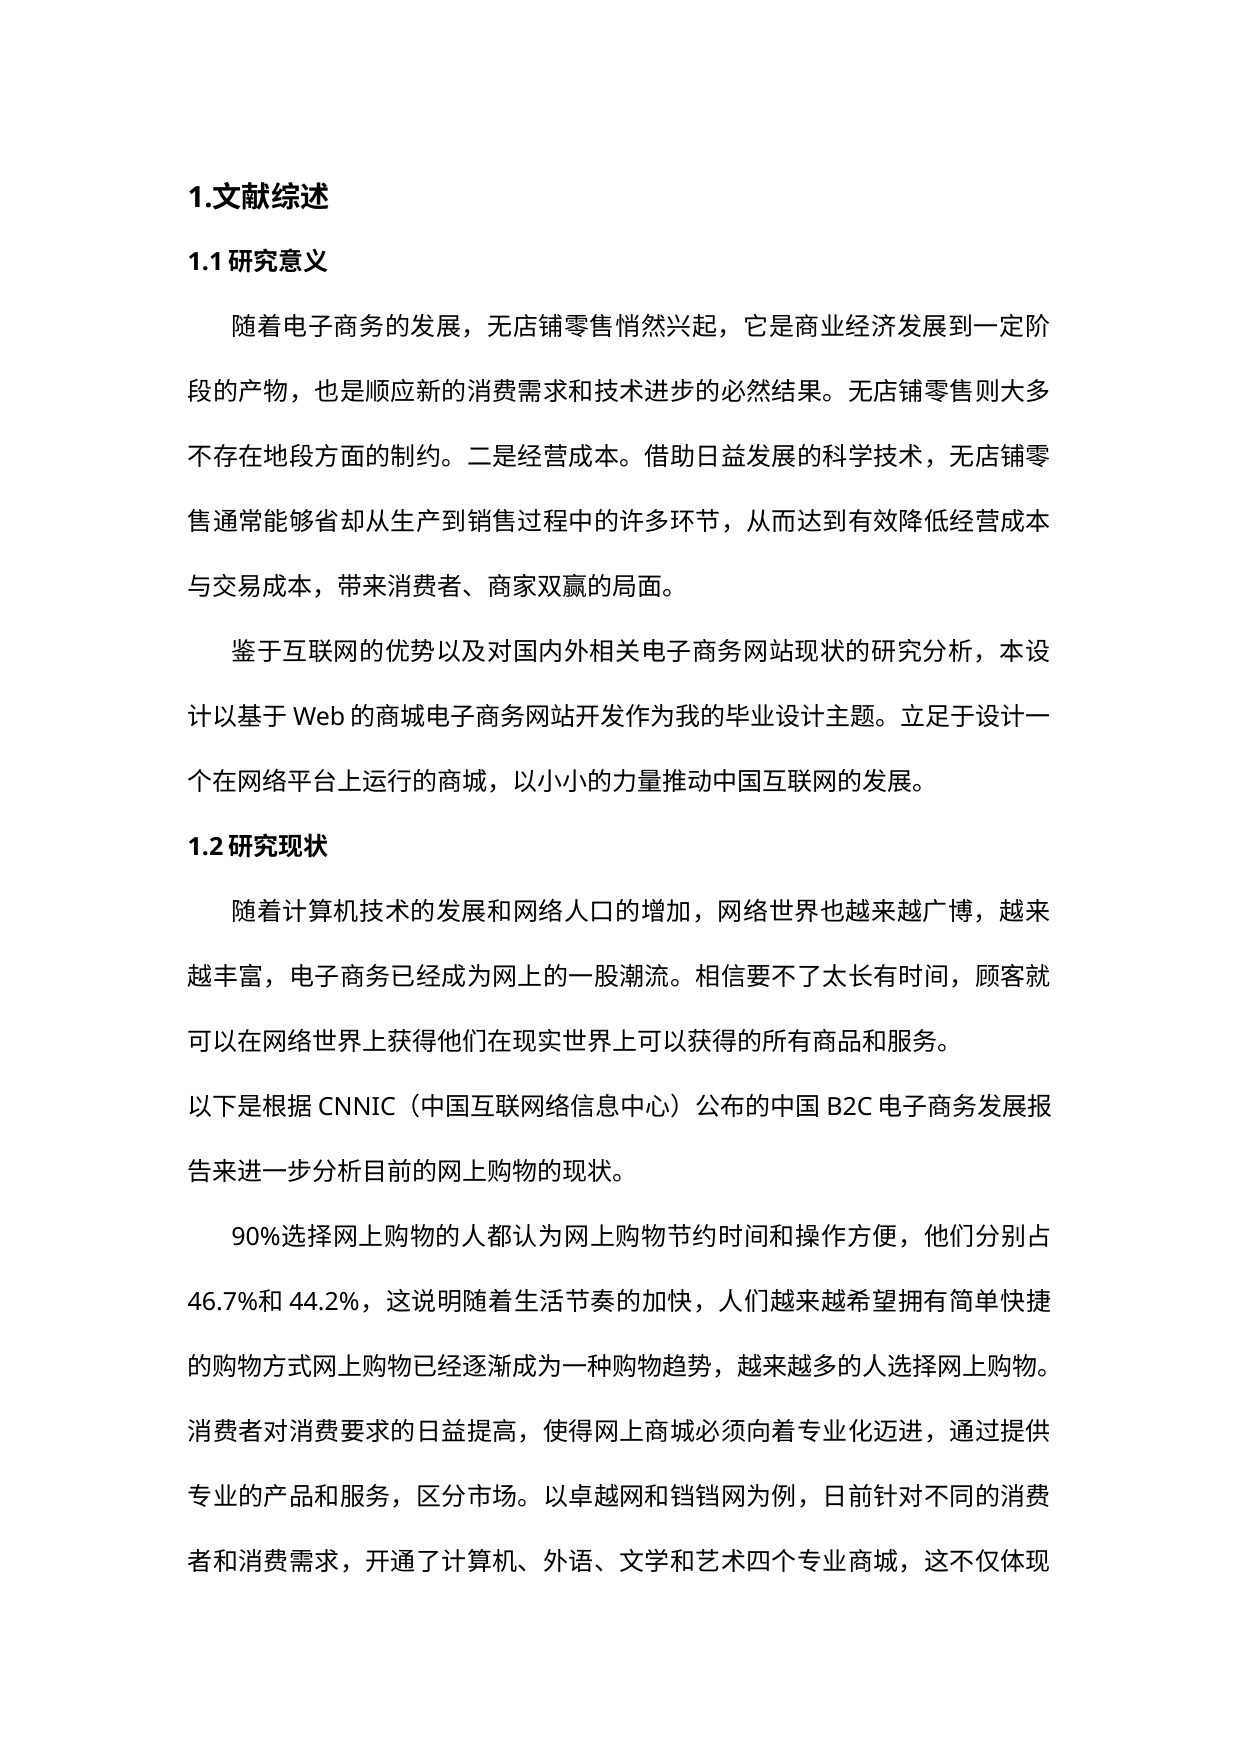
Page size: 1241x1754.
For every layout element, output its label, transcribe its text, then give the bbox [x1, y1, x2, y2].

text 以下是根据CNNIC（中国互联网络信息中心）公布的中国B2C电子商务发展报告来进一步分析目前的网上购物的现状。 [187, 1072, 1053, 1202]
text 随着电子商务的发展，无店铺零售悄然兴起，它是商业经济发展到一定阶段的产物，也是顺应新的消费需求和技术进步的必然结果。无店铺零售则大多不存在地段方面的制约。二是经营成本。借助日益发展的科学技术，无店铺零售通常能够省却从生产到销售过程中的许多环节，从而达到有效降低经营成本与交易成本，带来消费者、商家双赢的局面。 [187, 292, 1053, 617]
text 90%选择网上购物的人都认为网上购物节约时间和操作方便，他们分别占46.7%和44.2%，这说明随着生活节奏的加快，人们越来越希望拥有简单快捷的购物方式网上购物已经逐渐成为一种购物趋势，越来越多的人选择网上购物。 [187, 1202, 1053, 1397]
text 随着计算机技术的发展和网络人口的增加，网络世界也越来越广博，越来越丰富，电子商务已经成为网上的一股潮流。相信要不了太长有时间，顾客就可以在网络世界上获得他们在现实世界上可以获得的所有商品和服务。 [187, 877, 1053, 1072]
text 鉴于互联网的优势以及对国内外相关电子商务网站现状的研究分析，本设计以基于Web的商城电子商务网站开发作为我的毕业设计主题。立足于设计一个在网络平台上运行的商城，以小小的力量推动中国互联网的发展。 [187, 617, 1053, 812]
text 1.2研究现状 [187, 812, 1053, 877]
text 1.文献综述 [187, 162, 1053, 227]
text 1.1研究意义 [187, 227, 1053, 292]
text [187, 1397, 1053, 1592]
